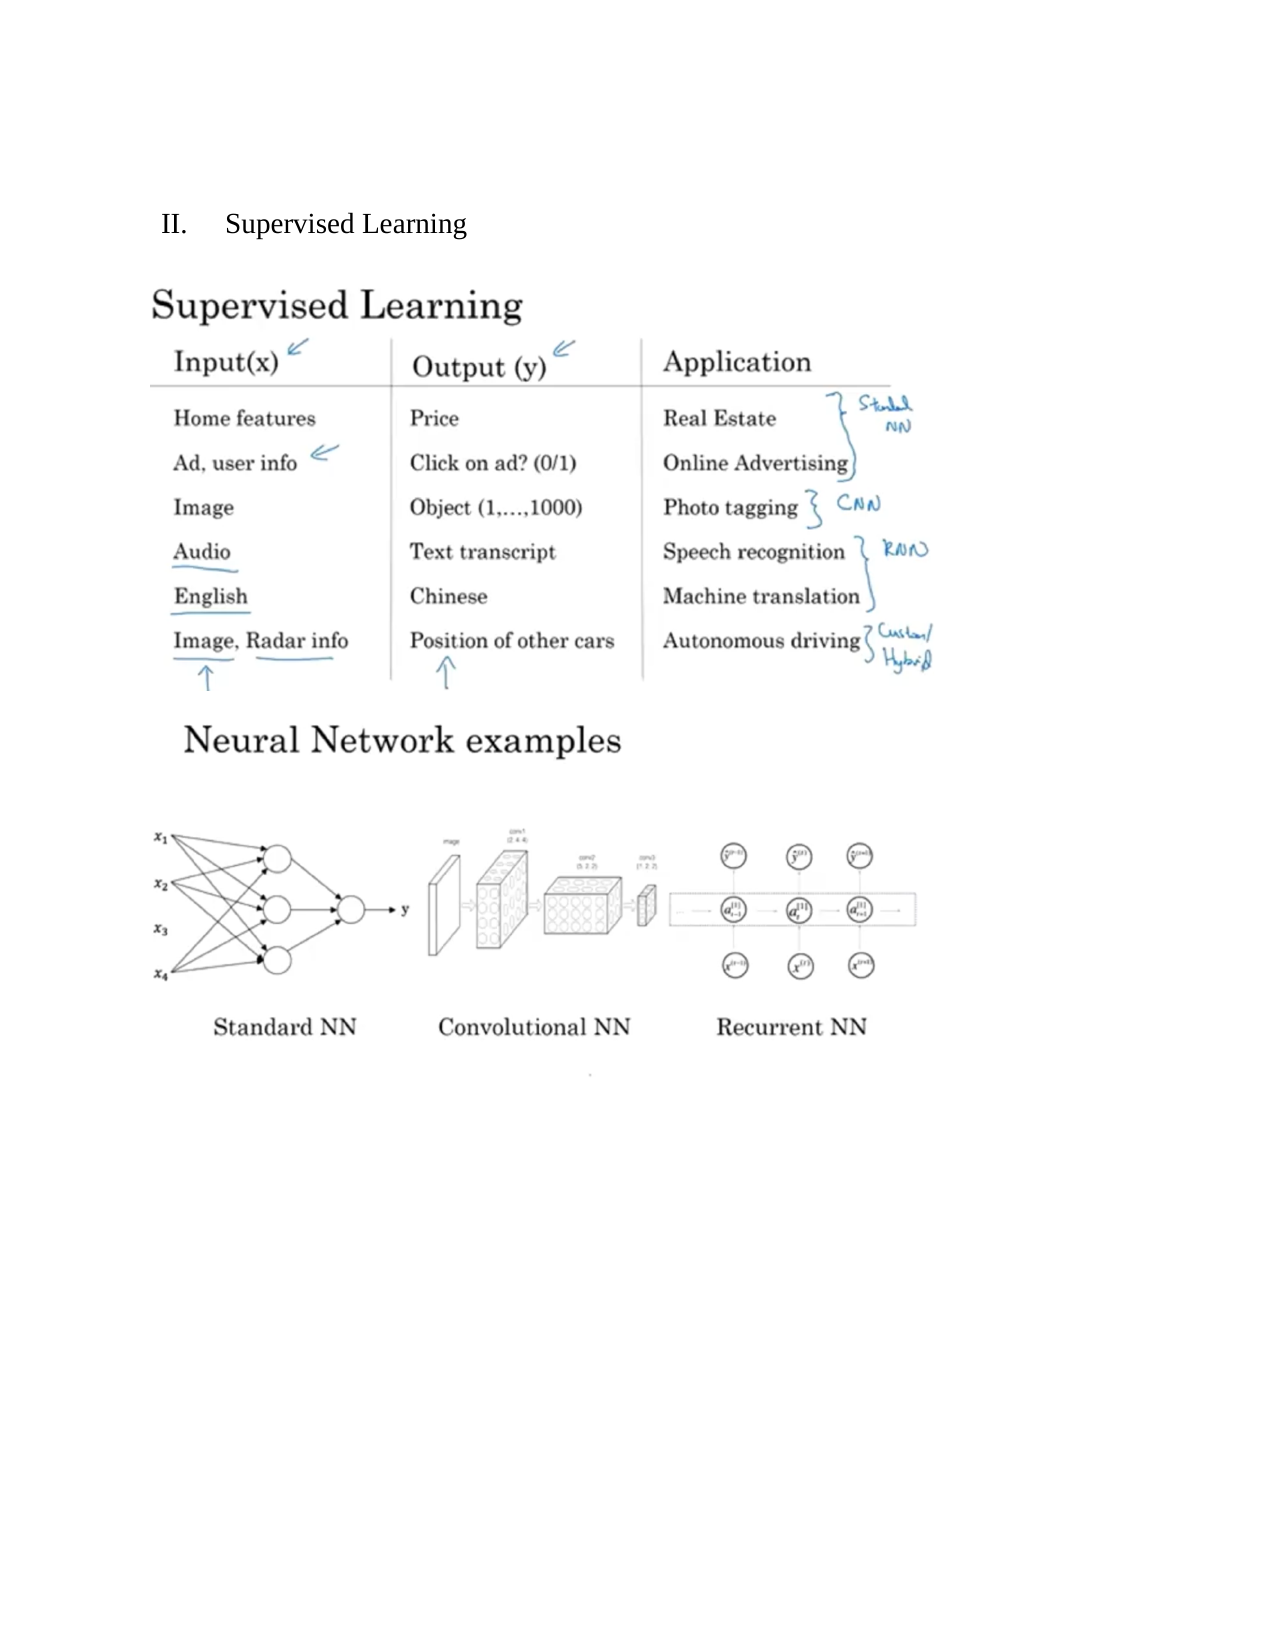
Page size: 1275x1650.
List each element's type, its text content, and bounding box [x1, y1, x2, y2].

picture [150, 710, 919, 1081]
picture [150, 269, 935, 691]
text Supervised Learning [187, 206, 1125, 240]
